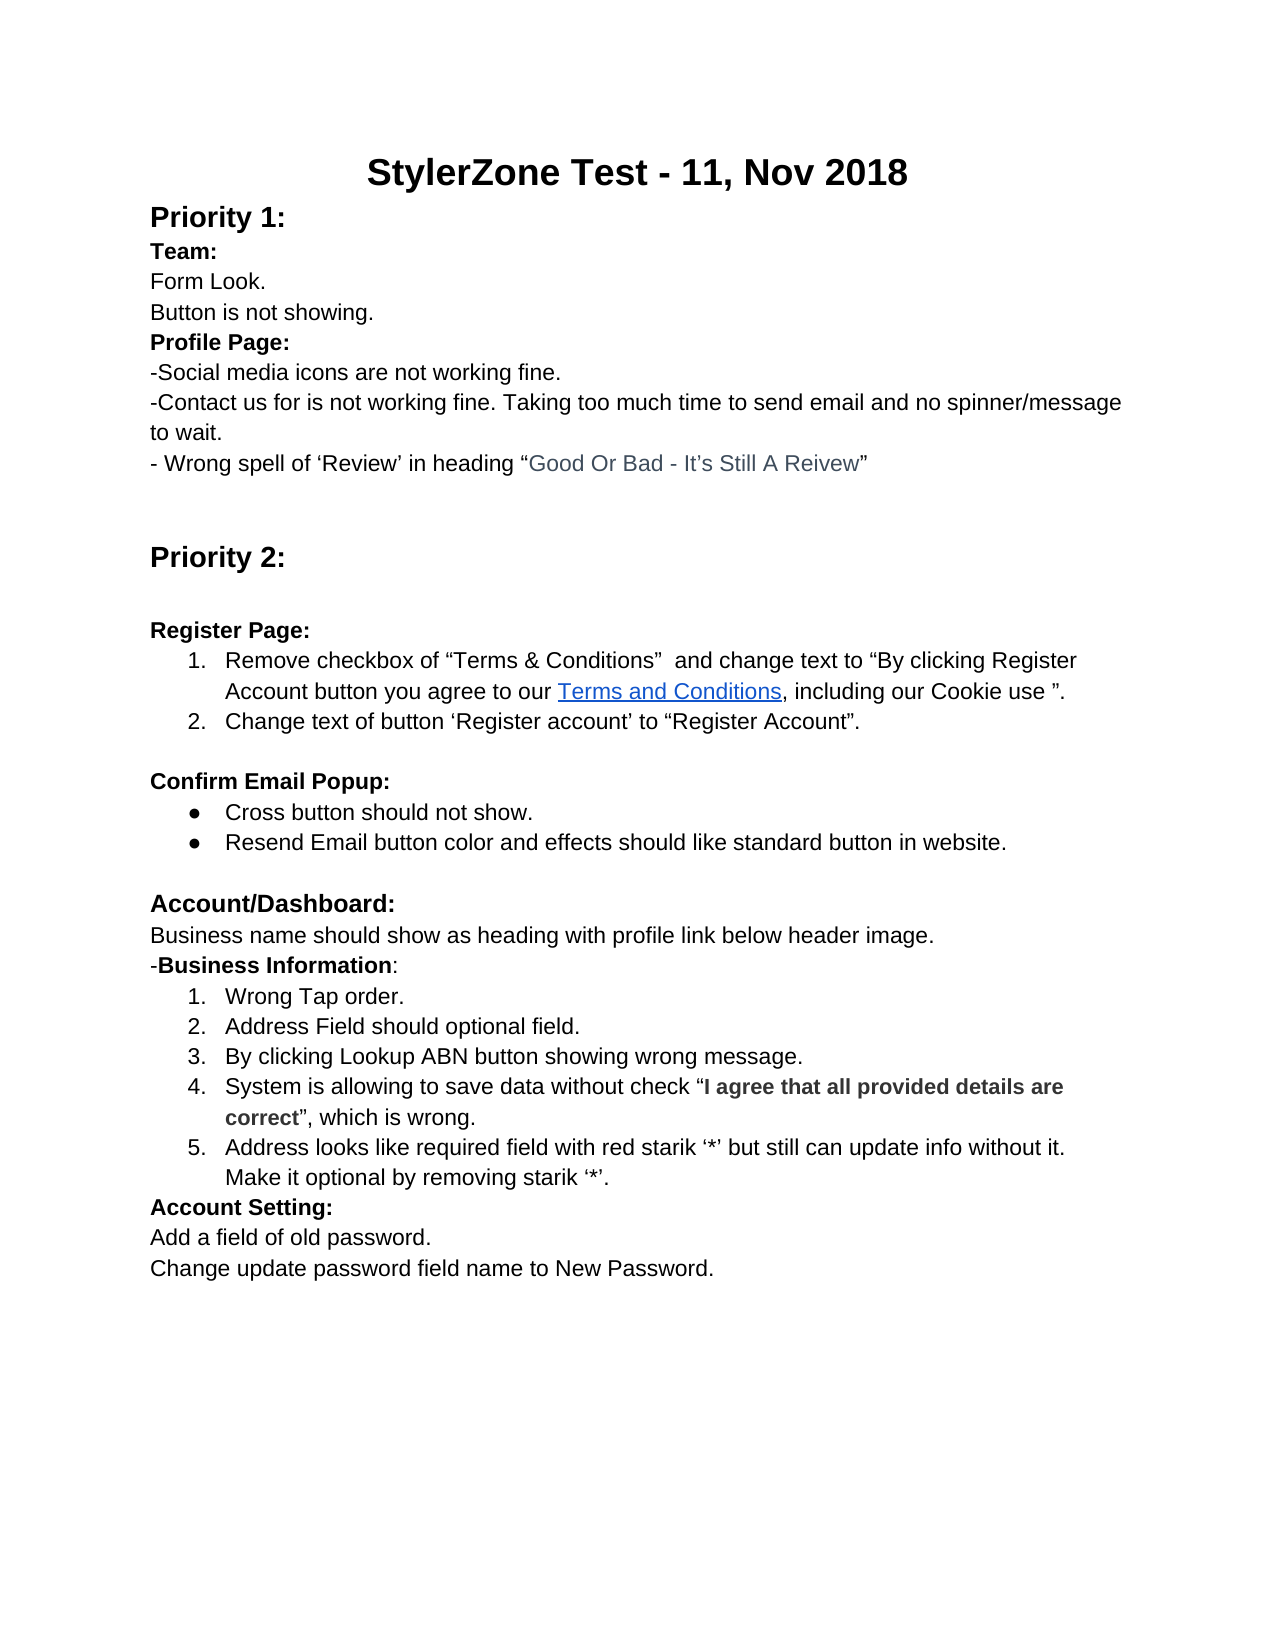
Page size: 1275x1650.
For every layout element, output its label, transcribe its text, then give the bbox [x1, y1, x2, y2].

text Account Setting: [150, 1194, 1125, 1220]
list Remove checkbox of “Terms & Conditions” and change text to “By clicking Register Account button you agree to our Terms and Conditions, including our Cookie use ”. [187, 647, 1125, 704]
list Address Field should optional field. [187, 1013, 1125, 1039]
text - Wrong spell of ‘Review’ in heading “Good Or Bad - It’s Still A Reivew” [150, 449, 1125, 476]
text Business name should show as heading with profile link below header image. [150, 922, 1125, 948]
list Change text of button ‘Register account’ to “Register Account”. [187, 708, 1125, 734]
text Add a field of old password. [150, 1224, 1125, 1251]
text Button is not showing. [150, 298, 1125, 325]
text Account/Dashboard: [150, 889, 1125, 918]
list By clicking Lookup ABN button showing wrong message. [187, 1043, 1125, 1069]
text -Contact us for is not working fine. Taking too much time to send email and no spinner/message to wait. [150, 389, 1125, 446]
list Wrong Tap order. [187, 983, 1125, 1009]
text StylerZone Test - 11, Nov 2018 [150, 150, 1125, 193]
text Form Look. [150, 268, 1125, 295]
text Register Page: [150, 617, 1125, 644]
list Address looks like required field with red starik ‘*’ but still can update info without it. Make it optional by removing starik ‘*’. [187, 1134, 1125, 1190]
text Confirm Email Popup: [150, 768, 1125, 795]
text Profile Page: [150, 329, 1125, 355]
text -Business Information: [150, 952, 1125, 979]
text Team: [150, 238, 1125, 264]
text -Social media icons are not working fine. [150, 359, 1125, 385]
text Priority 1: [150, 199, 1125, 233]
list System is allowing to save data without check “I agree that all provided details are correct”, which is wrong. [187, 1073, 1125, 1130]
text Change update password field name to New Password. [150, 1254, 1125, 1281]
list Cross button should not show. [187, 798, 1125, 825]
list Resend Email button color and effects should like standard button in website. [187, 829, 1125, 855]
text Priority 2: [150, 540, 1125, 574]
